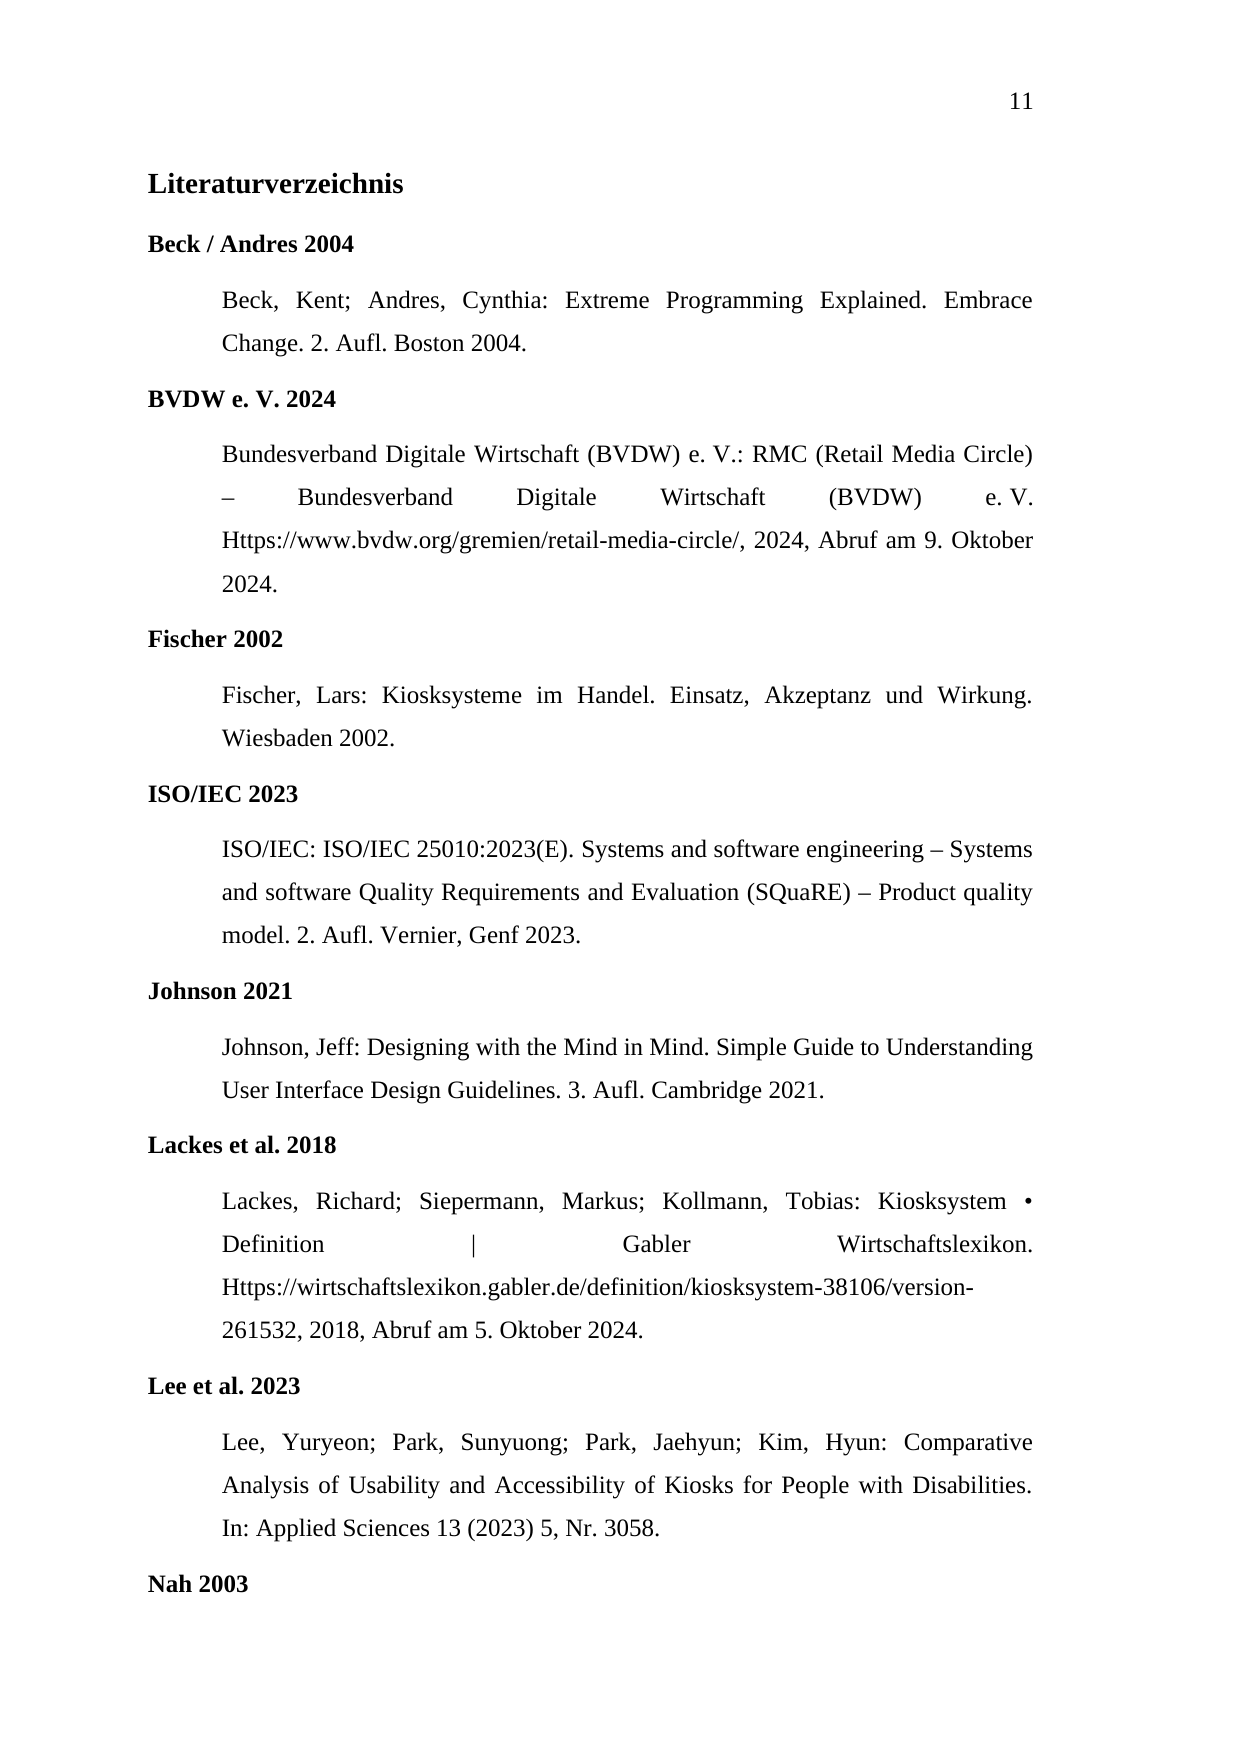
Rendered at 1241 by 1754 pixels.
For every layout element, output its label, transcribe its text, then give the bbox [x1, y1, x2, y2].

text Nah 2003 [148, 1569, 1033, 1597]
text Beck / Andres 2004 [148, 229, 1033, 258]
text Beck, Kent; Andres, Cynthia: Extreme Programming Explained. Embrace Change. 2. Aufl. Boston 2004. [148, 285, 1033, 357]
text BVDW e. V. 2024 [148, 384, 1033, 412]
text ISO/IEC 2023 [148, 779, 1033, 807]
text Johnson, Jeff: Designing with the Mind in Mind. Simple Guide to Understanding User Interface Design Guidelines. 3. Aufl. Cambridge 2021. [148, 1032, 1033, 1104]
text Lee et al. 2023 [148, 1371, 1033, 1400]
text Lackes, Richard; Siepermann, Markus; Kollmann, Tobias: Kiosksystem • Definition | Gabler Wirtschaftslexikon. Https://wirtschaftslexikon.gabler.de/definition/kiosksystem-38106/version-261532, 2018, Abruf am 5. Oktober 2024. [148, 1186, 1033, 1344]
text Fischer, Lars: Kiosksysteme im Handel. Einsatz, Akzeptanz und Wirkung. Wiesbaden 2002. [148, 680, 1033, 752]
text Fischer 2002 [148, 624, 1033, 653]
text Bundesverband Digitale Wirtschaft (BVDW) e. V.: RMC (Retail Media Circle) – Bundesverband Digitale Wirtschaft (BVDW) e. V. Https://www.bvdw.org/gremien/retail-media-circle/, 2024, Abruf am 9. Oktober 2024. [148, 439, 1033, 597]
subtitle Literaturverzeichnis [148, 166, 1033, 200]
text Johnson 2021 [148, 976, 1033, 1005]
text ISO/IEC: ISO/IEC 25010:2023(E). Systems and software engineering – Systems and software Quality Requirements and Evaluation (SQuaRE) – Product quality model. 2. Aufl. Vernier, Genf 2023. [148, 834, 1033, 949]
text Lee, Yuryeon; Park, Sunyuong; Park, Jaehyun; Kim, Hyun: Comparative Analysis of Usability and Accessibility of Kiosks for People with Disabilities. In: Applied Sciences 13 (2023) 5, Nr. 3058. [148, 1427, 1033, 1542]
text Lackes et al. 2018 [148, 1131, 1033, 1159]
